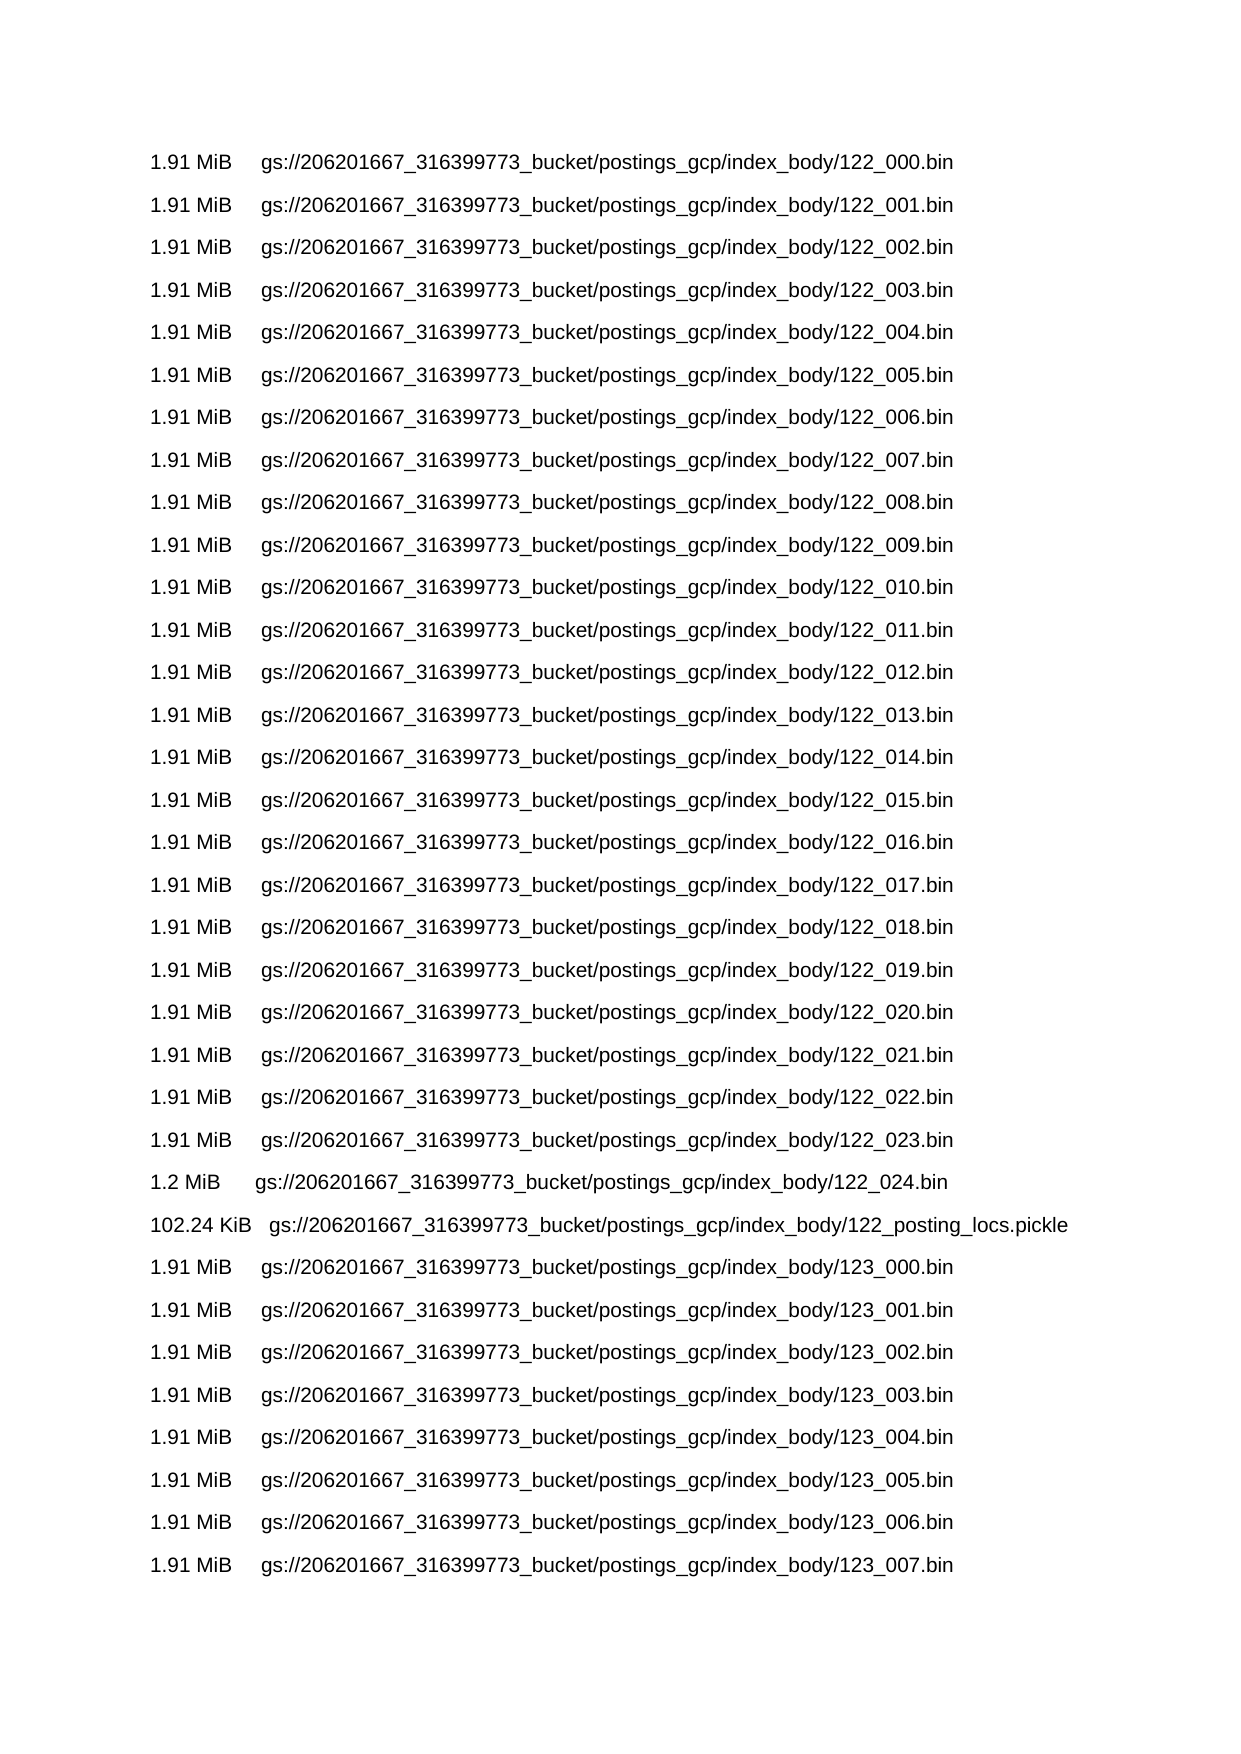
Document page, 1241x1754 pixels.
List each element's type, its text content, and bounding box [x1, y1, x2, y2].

text 1.91 MiB gs://206201667_316399773_bucket/postings_gcp/index_body/122_005.bin [150, 362, 1090, 386]
text 1.91 MiB gs://206201667_316399773_bucket/postings_gcp/index_body/122_004.bin [150, 320, 1090, 344]
text 1.91 MiB gs://206201667_316399773_bucket/postings_gcp/index_body/122_000.bin [150, 150, 1090, 174]
text 1.91 MiB gs://206201667_316399773_bucket/postings_gcp/index_body/122_019.bin [150, 957, 1090, 981]
text 1.91 MiB gs://206201667_316399773_bucket/postings_gcp/index_body/122_021.bin [150, 1042, 1090, 1066]
text 1.91 MiB gs://206201667_316399773_bucket/postings_gcp/index_body/123_007.bin [150, 1552, 1090, 1576]
text 1.91 MiB gs://206201667_316399773_bucket/postings_gcp/index_body/122_009.bin [150, 532, 1090, 556]
text 1.91 MiB gs://206201667_316399773_bucket/postings_gcp/index_body/122_012.bin [150, 660, 1090, 684]
text 1.91 MiB gs://206201667_316399773_bucket/postings_gcp/index_body/122_014.bin [150, 745, 1090, 769]
text 1.91 MiB gs://206201667_316399773_bucket/postings_gcp/index_body/122_022.bin [150, 1085, 1090, 1109]
text 1.91 MiB gs://206201667_316399773_bucket/postings_gcp/index_body/122_008.bin [150, 490, 1090, 514]
text 1.91 MiB gs://206201667_316399773_bucket/postings_gcp/index_body/123_001.bin [150, 1297, 1090, 1321]
text 1.91 MiB gs://206201667_316399773_bucket/postings_gcp/index_body/123_000.bin [150, 1255, 1090, 1279]
text 1.91 MiB gs://206201667_316399773_bucket/postings_gcp/index_body/122_006.bin [150, 405, 1090, 429]
text 1.91 MiB gs://206201667_316399773_bucket/postings_gcp/index_body/122_013.bin [150, 702, 1090, 726]
text 1.91 MiB gs://206201667_316399773_bucket/postings_gcp/index_body/123_002.bin [150, 1340, 1090, 1364]
text 102.24 KiB gs://206201667_316399773_bucket/postings_gcp/index_body/122_posting_locs.pickle [150, 1212, 1090, 1236]
text 1.91 MiB gs://206201667_316399773_bucket/postings_gcp/index_body/123_004.bin [150, 1425, 1090, 1449]
text 1.91 MiB gs://206201667_316399773_bucket/postings_gcp/index_body/122_016.bin [150, 830, 1090, 854]
text 1.91 MiB gs://206201667_316399773_bucket/postings_gcp/index_body/122_018.bin [150, 915, 1090, 939]
text 1.91 MiB gs://206201667_316399773_bucket/postings_gcp/index_body/122_010.bin [150, 575, 1090, 599]
text 1.91 MiB gs://206201667_316399773_bucket/postings_gcp/index_body/123_006.bin [150, 1510, 1090, 1534]
text 1.91 MiB gs://206201667_316399773_bucket/postings_gcp/index_body/122_015.bin [150, 787, 1090, 811]
text 1.91 MiB gs://206201667_316399773_bucket/postings_gcp/index_body/122_007.bin [150, 447, 1090, 471]
text 1.91 MiB gs://206201667_316399773_bucket/postings_gcp/index_body/122_017.bin [150, 872, 1090, 896]
text 1.91 MiB gs://206201667_316399773_bucket/postings_gcp/index_body/122_020.bin [150, 1000, 1090, 1024]
text 1.91 MiB gs://206201667_316399773_bucket/postings_gcp/index_body/122_023.bin [150, 1127, 1090, 1151]
text 1.91 MiB gs://206201667_316399773_bucket/postings_gcp/index_body/123_005.bin [150, 1467, 1090, 1491]
text 1.91 MiB gs://206201667_316399773_bucket/postings_gcp/index_body/122_002.bin [150, 235, 1090, 259]
text 1.2 MiB gs://206201667_316399773_bucket/postings_gcp/index_body/122_024.bin [150, 1170, 1090, 1194]
text 1.91 MiB gs://206201667_316399773_bucket/postings_gcp/index_body/122_011.bin [150, 617, 1090, 641]
text 1.91 MiB gs://206201667_316399773_bucket/postings_gcp/index_body/122_003.bin [150, 277, 1090, 301]
text 1.91 MiB gs://206201667_316399773_bucket/postings_gcp/index_body/123_003.bin [150, 1382, 1090, 1406]
text 1.91 MiB gs://206201667_316399773_bucket/postings_gcp/index_body/122_001.bin [150, 192, 1090, 216]
